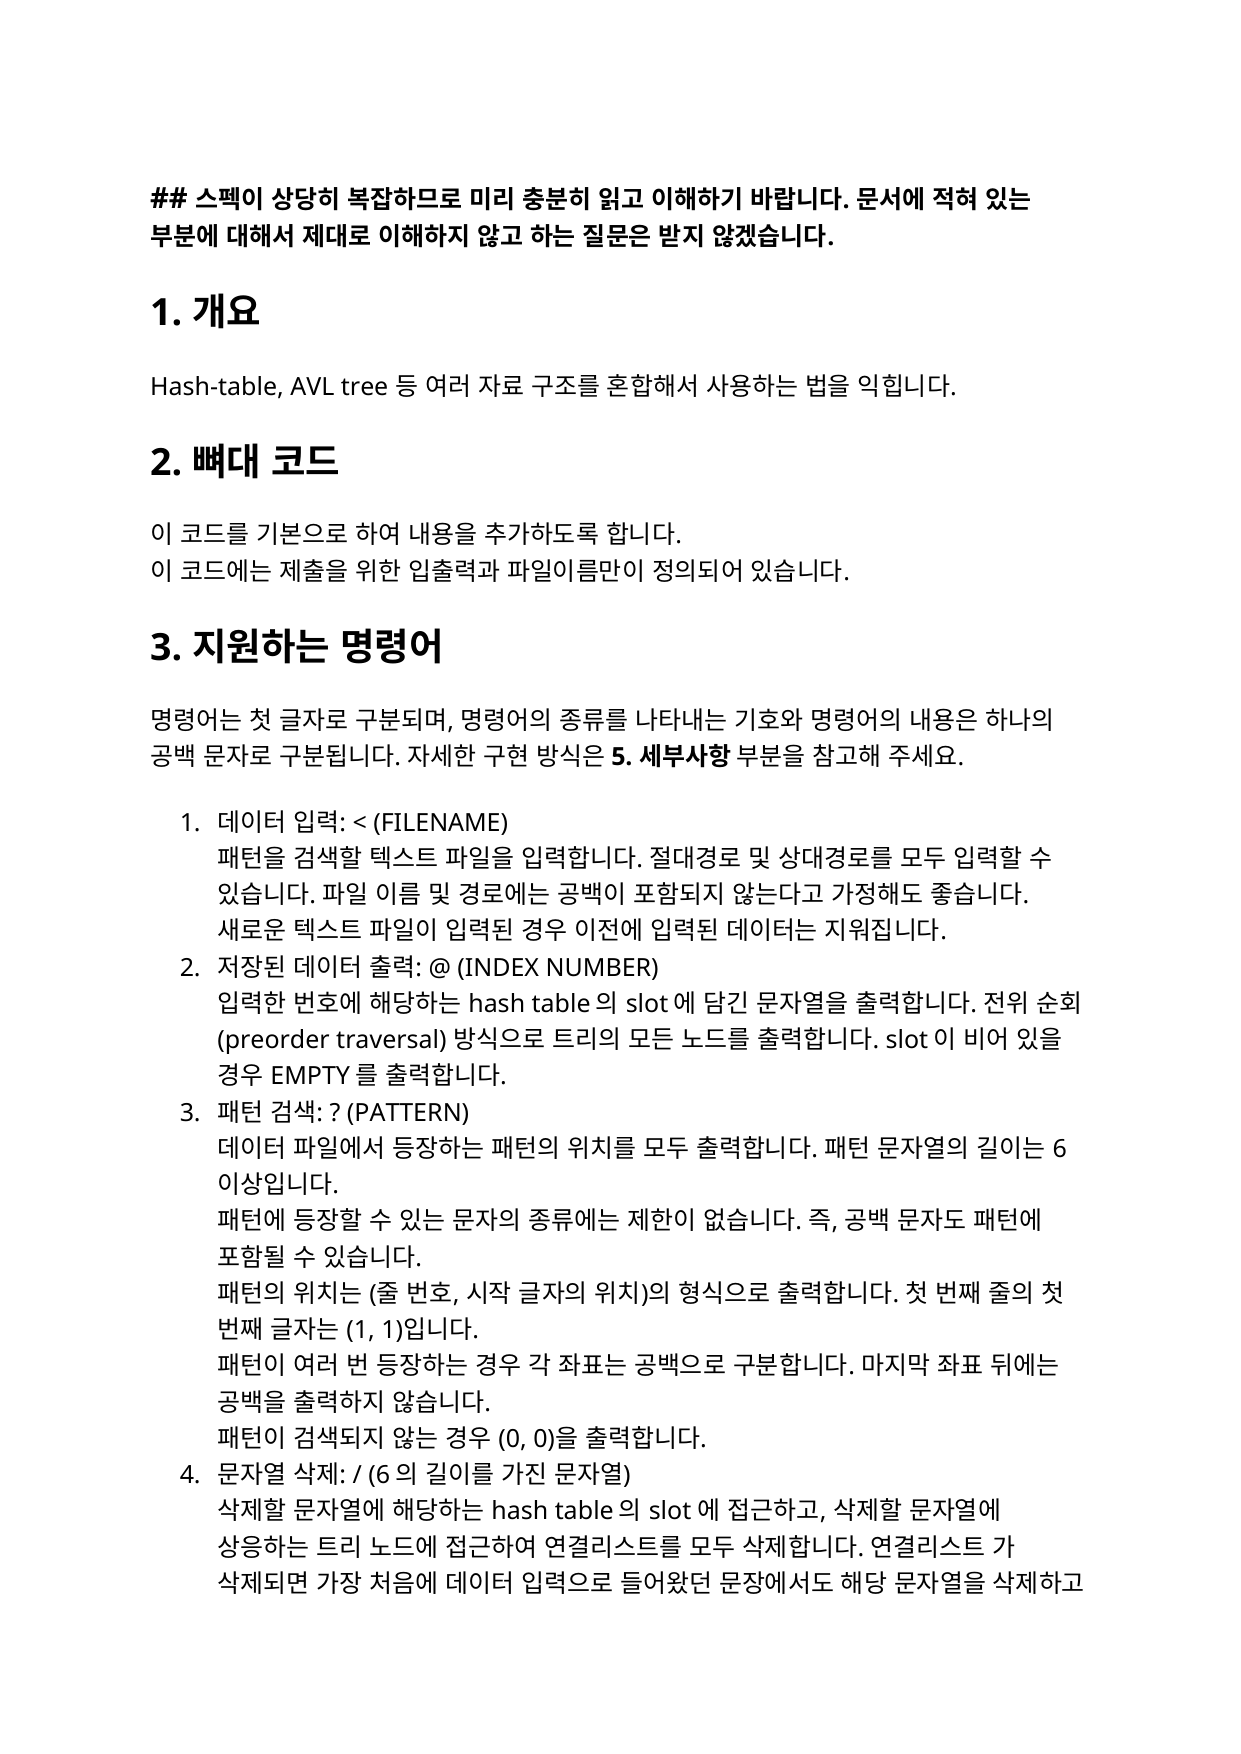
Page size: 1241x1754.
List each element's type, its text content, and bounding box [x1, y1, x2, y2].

text ## 스펙이 상당히 복잡하므로 미리 충분히 읽고 이해하기 바랍니다. 문서에 적혀 있는 부분에 대해서 제대로 이해하지 않고 하는 질문은 받지 않겠습니다. [150, 177, 1090, 253]
text 2. 뼈대 코드 [150, 431, 1090, 486]
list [179, 1454, 1090, 1599]
text Hash-table, AVL tree 등 여러 자료 구조를 혼합해서 사용하는 법을 익힙니다. [150, 366, 1090, 402]
list 데이터 입력: < (FILENAME) 패턴을 검색할 텍스트 파일을 입력합니다. 절대경로 및 상대경로를 모두 입력할 수 있습니다. 파일 이름 및 경로에는 공백이 포함되지 않는다고 가정해도 좋습니다. 새로운 텍스트 파일이 입력된 경우 이전에 입력된 데이터는 지워집니다. [179, 802, 1090, 947]
text 1. 개요 [150, 282, 1090, 337]
list 저장된 데이터 출력: @ (INDEX NUMBER) 입력한 번호에 해당하는 hash table의 slot에 담긴 문자열을 출력합니다. 전위 순회(preorder traversal) 방식으로 트리의 모든 노드를 출력합니다. slot이 비어 있을 경우 EMPTY를 출력합니다. [179, 947, 1090, 1092]
list 패턴 검색: ? (PATTERN) 데이터 파일에서 등장하는 패턴의 위치를 모두 출력합니다. 패턴 문자열의 길이는 6 이상입니다. 패턴에 등장할 수 있는 문자의 종류에는 제한이 없습니다. 즉, 공백 문자도 패턴에 포함될 수 있습니다. 패턴의 위치는 (줄 번호, 시작 글자의 위치)의 형식으로 출력합니다. 첫 번째 줄의 첫 번째 글자는 (1, 1)입니다. 패턴이 여러 번 등장하는 경우 각 좌표는 공백으로 구분합니다. 마지막 좌표 뒤에는 공백을 출력하지 않습니다. 패턴이 검색되지 않는 경우 (0, 0)을 출력합니다. [179, 1092, 1090, 1454]
text 이 코드를 기본으로 하여 내용을 추가하도록 합니다. 이 코드에는 제출을 위한 입출력과 파일이름만이 정의되어 있습니다. [150, 515, 1090, 587]
text 명령어는 첫 글자로 구분되며, 명령어의 종류를 나타내는 기호와 명령어의 내용은 하나의 공백 문자로 구분됩니다. 자세한 구현 방식은 5. 세부사항 부분을 참고해 주세요. [150, 700, 1090, 773]
text 3. 지원하는 명령어 [150, 617, 1090, 671]
